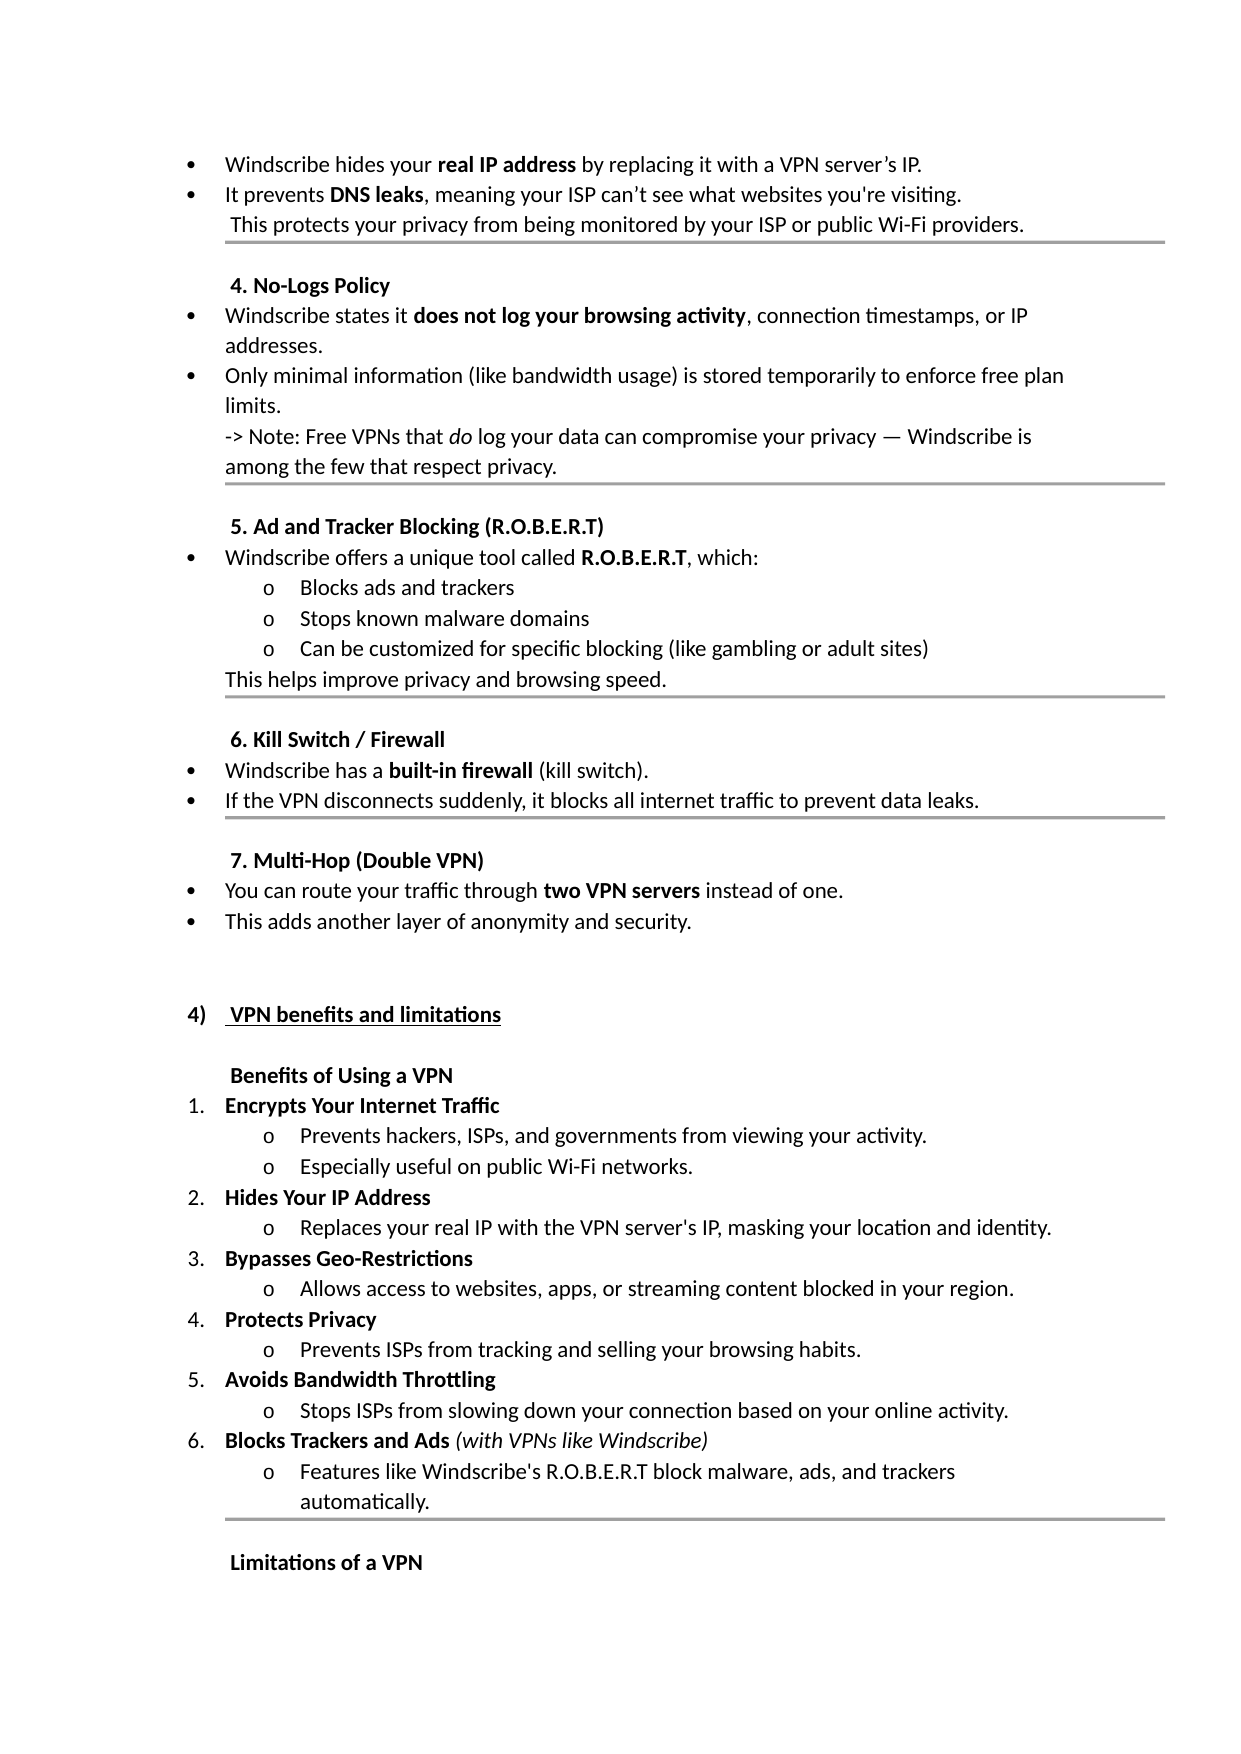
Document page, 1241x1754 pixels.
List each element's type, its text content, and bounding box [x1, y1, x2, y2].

list Can be customized for specific blocking (like gambling or adult sites) [262, 634, 1090, 663]
list You can route your traffic through two VPN servers instead of one. [187, 877, 1090, 904]
list If the VPN disconnects suddenly, it blocks all internet traffic to prevent data leaks. [187, 786, 1090, 814]
list Hides Your IP Address [187, 1183, 1090, 1211]
list Prevents ISPs from tracking and selling your browsing habits. [262, 1335, 1090, 1363]
list Encrypts Your Internet Traffic [187, 1091, 1090, 1119]
list -> Note: Free VPNs that do log your data can compromise your privacy — Windscribe is among the few that respect privacy. [225, 422, 1090, 480]
list It prevents DNS leaks, meaning your ISP can’t see what websites you're visiting. [187, 180, 1090, 208]
list 7. Multi-Hop (Double VPN) [225, 846, 1090, 874]
list Prevents hackers, ISPs, and governments from viewing your activity. [262, 1121, 1090, 1150]
list Windscribe has a built-in firewall (kill switch). [187, 756, 1090, 784]
list Windscribe offers a unique tool called R.O.B.E.R.T, which: [187, 543, 1090, 571]
list Windscribe states it does not log your browsing activity, connection timestamps, or IP addresses. [187, 301, 1090, 359]
list Especially useful on public Wi-Fi networks. [262, 1152, 1090, 1181]
list Stops ISPs from slowing down your connection based on your online activity. [262, 1396, 1090, 1424]
list Blocks ads and trackers [262, 573, 1090, 601]
list Features like Windscribe's R.O.B.E.R.T block malware, ads, and trackers automatically. [262, 1457, 1090, 1516]
list Allows access to websites, apps, or streaming content blocked in your region. [262, 1274, 1090, 1302]
list Blocks Trackers and Ads (with VPNs like Windscribe) [187, 1427, 1090, 1454]
list This helps improve privacy and browsing speed. [225, 665, 1090, 693]
list 6. Kill Switch / Firewall [225, 726, 1090, 753]
list VPN benefits and limitations [187, 1001, 1090, 1028]
list Benefits of Using a VPN [225, 1061, 1090, 1089]
list 5. Ad and Tracker Blocking (R.O.B.E.R.T) [225, 512, 1090, 541]
list Limitations of a VPN [225, 1548, 1090, 1576]
list 4. No-Logs Policy [225, 271, 1090, 299]
list Bypasses Geo-Restrictions [187, 1244, 1090, 1272]
list Only minimal information (like bandwidth usage) is stored temporarily to enforce free plan limits. [187, 361, 1090, 420]
list Avoids Bandwidth Throttling [187, 1366, 1090, 1394]
list Replaces your real IP with the VPN server's IP, masking your location and identity. [262, 1213, 1090, 1242]
list Windscribe hides your real IP address by replacing it with a VPN server’s IP. [187, 150, 1090, 178]
list Stops known malware domains [262, 604, 1090, 632]
list This protects your privacy from being monitored by your ISP or public Wi-Fi providers. [225, 210, 1090, 238]
list Protects Privacy [187, 1305, 1090, 1333]
list This adds another layer of anonymity and security. [187, 907, 1090, 935]
